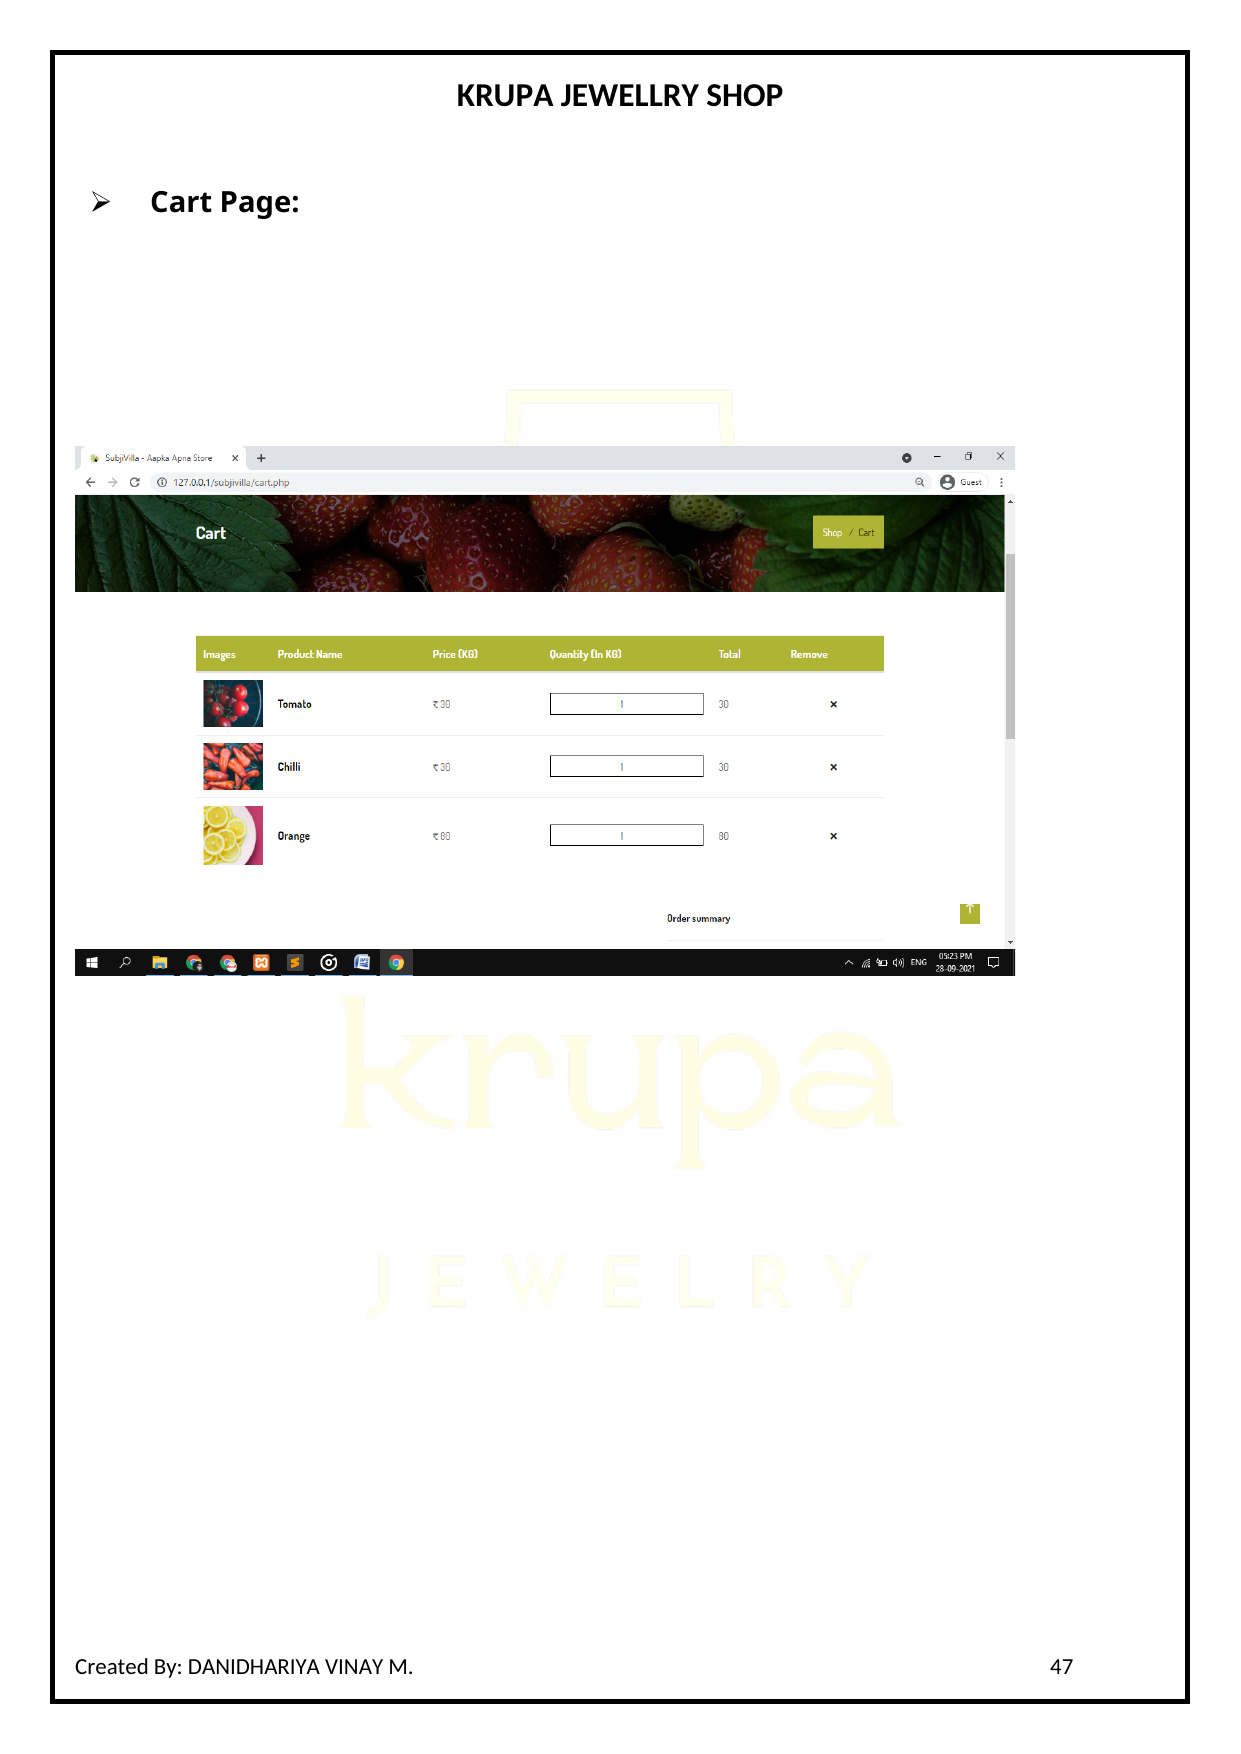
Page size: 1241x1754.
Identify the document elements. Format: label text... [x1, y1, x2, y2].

list Cart Page: [112, 181, 1165, 221]
picture [75, 446, 1016, 976]
